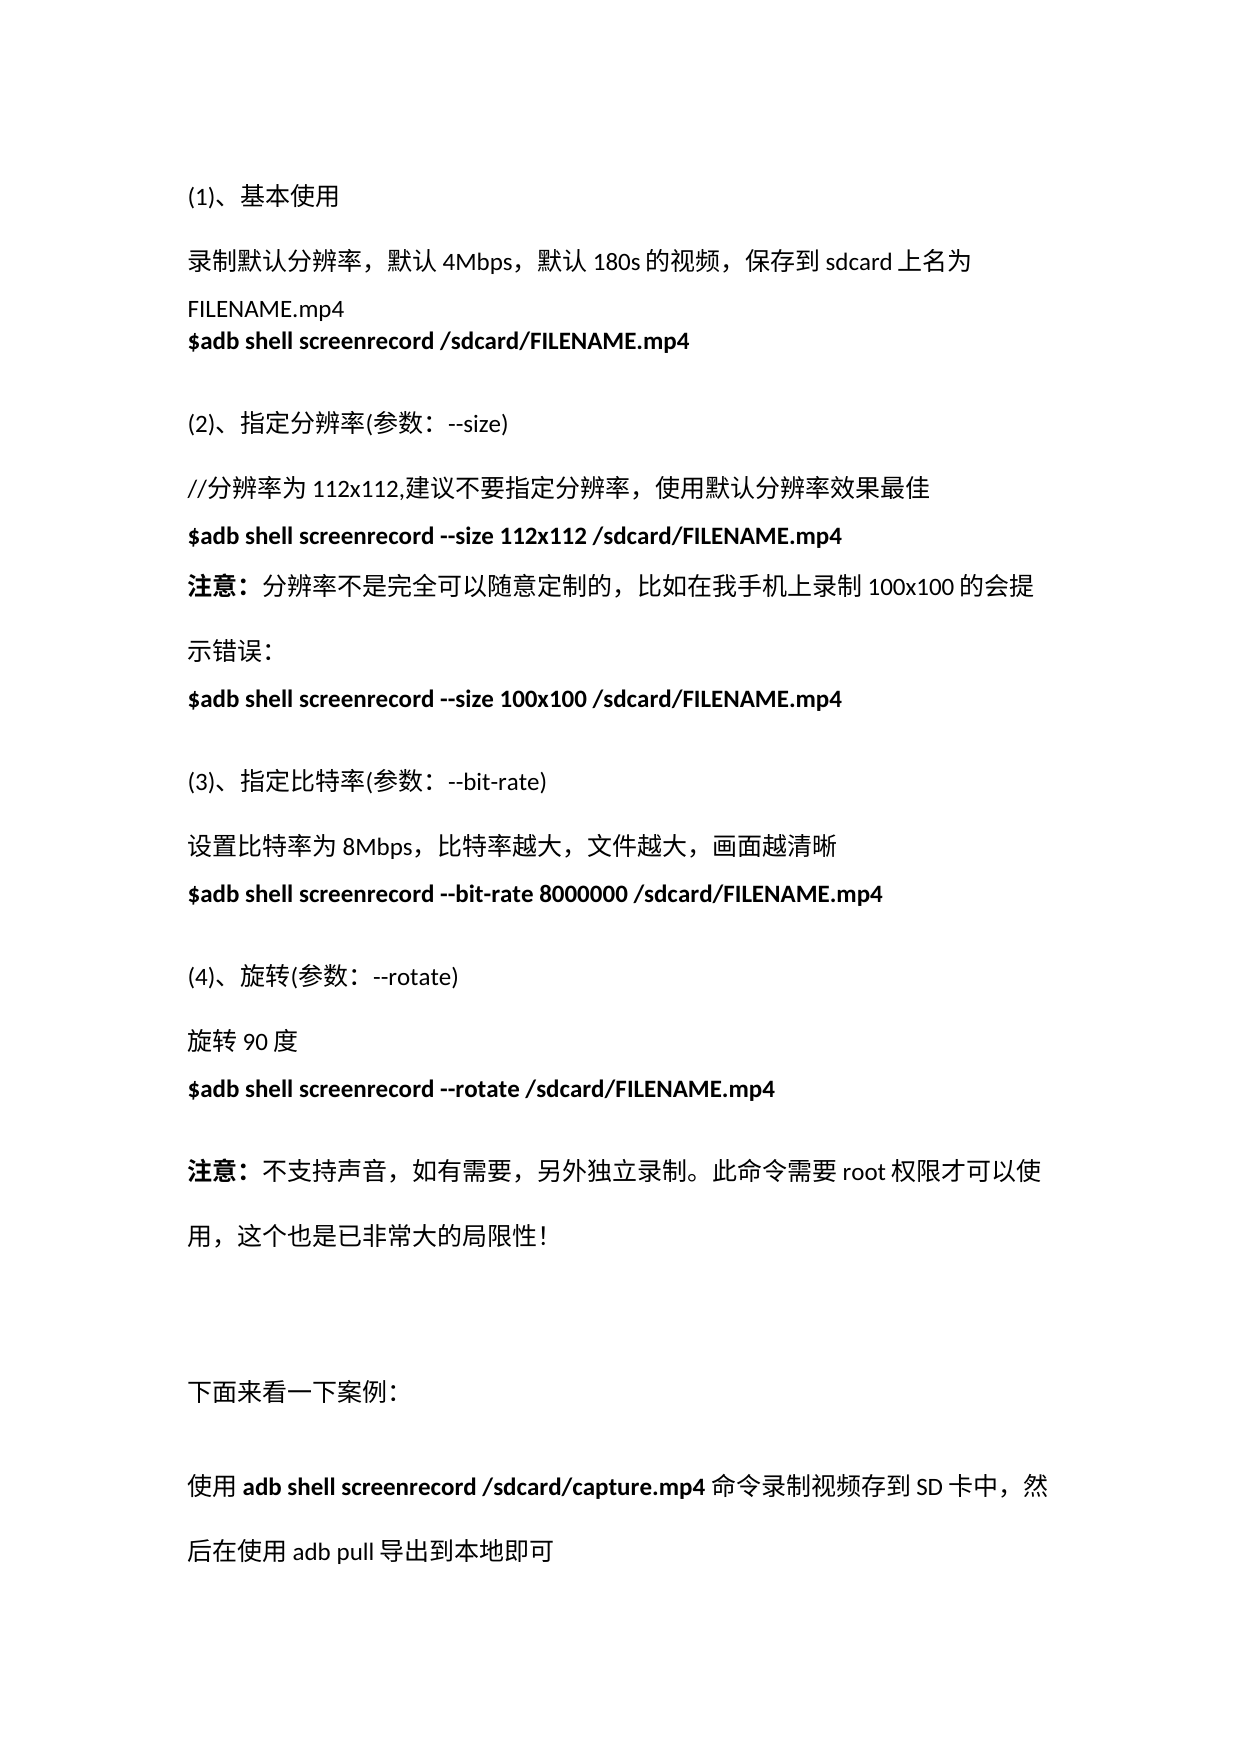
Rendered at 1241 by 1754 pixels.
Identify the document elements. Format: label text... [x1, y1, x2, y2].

text 使用adb shell screenrecord /sdcard/capture.mp4 命令录制视频存到SD卡中，然后在使用adb pull导出到本地即可 [187, 1452, 1053, 1582]
text (1)、基本使用 录制默认分辨率，默认4Mbps，默认180s的视频，保存到sdcard上名为FILENAME.mp4 $adb shell screenrecord /sdcard/FILENAME.mp4 (2)、指定分辨率(参数：--size) //分辨率为112x112,建议不要指定分辨率，使用默认分辨率效果最佳 $adb shell screenrecord --size 112x112 /sdcard/FILENAME.mp4 注意：分辨率不是完全可以随意定制的，比如在我手机上录制100x100的会提示错误： $adb shell screenrecord --size 100x100 /sdcard/FILENAME.mp4 (3)、指定比特率(参数：--bit-rate) 设置比特率为8Mbps，比特率越大，文件越大，画面越清晰 $adb shell screenrecord --bit-rate 8000000 /sdcard/FILENAME.mp4 (4)、旋转(参数：--rotate) 旋转90度 $adb shell screenrecord --rotate /sdcard/FILENAME.mp4 注意：不支持声音，如有需要，另外独立录制。此命令需要root权限才可以使用，这个也是已非常大的局限性！ [187, 162, 1053, 1267]
text 下面来看一下案例： [187, 1358, 1053, 1423]
